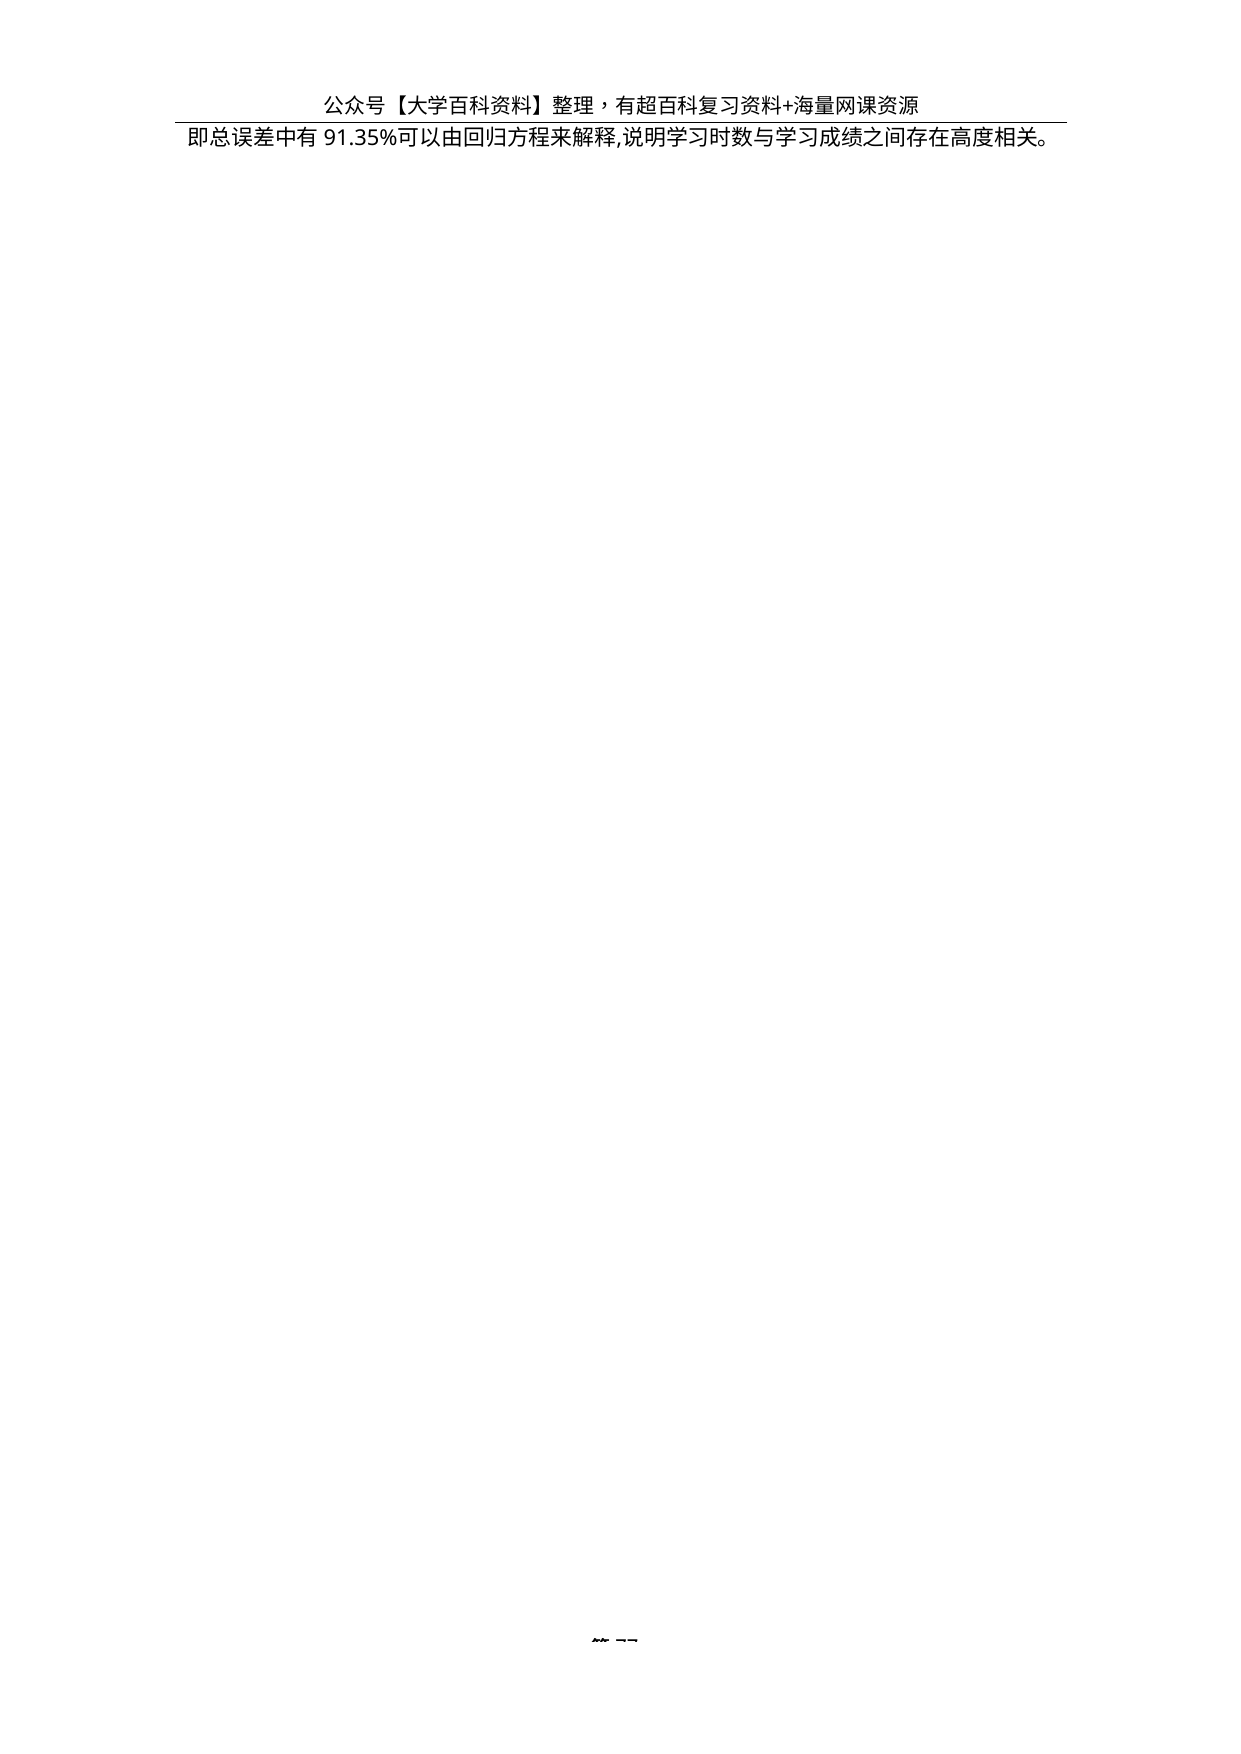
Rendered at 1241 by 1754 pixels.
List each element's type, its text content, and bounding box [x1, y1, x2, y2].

text 即总误差中有 91.35%可以由回归方程来解释,说明学习时数与学习成绩之间存在高度相关。 [187, 123, 1067, 151]
